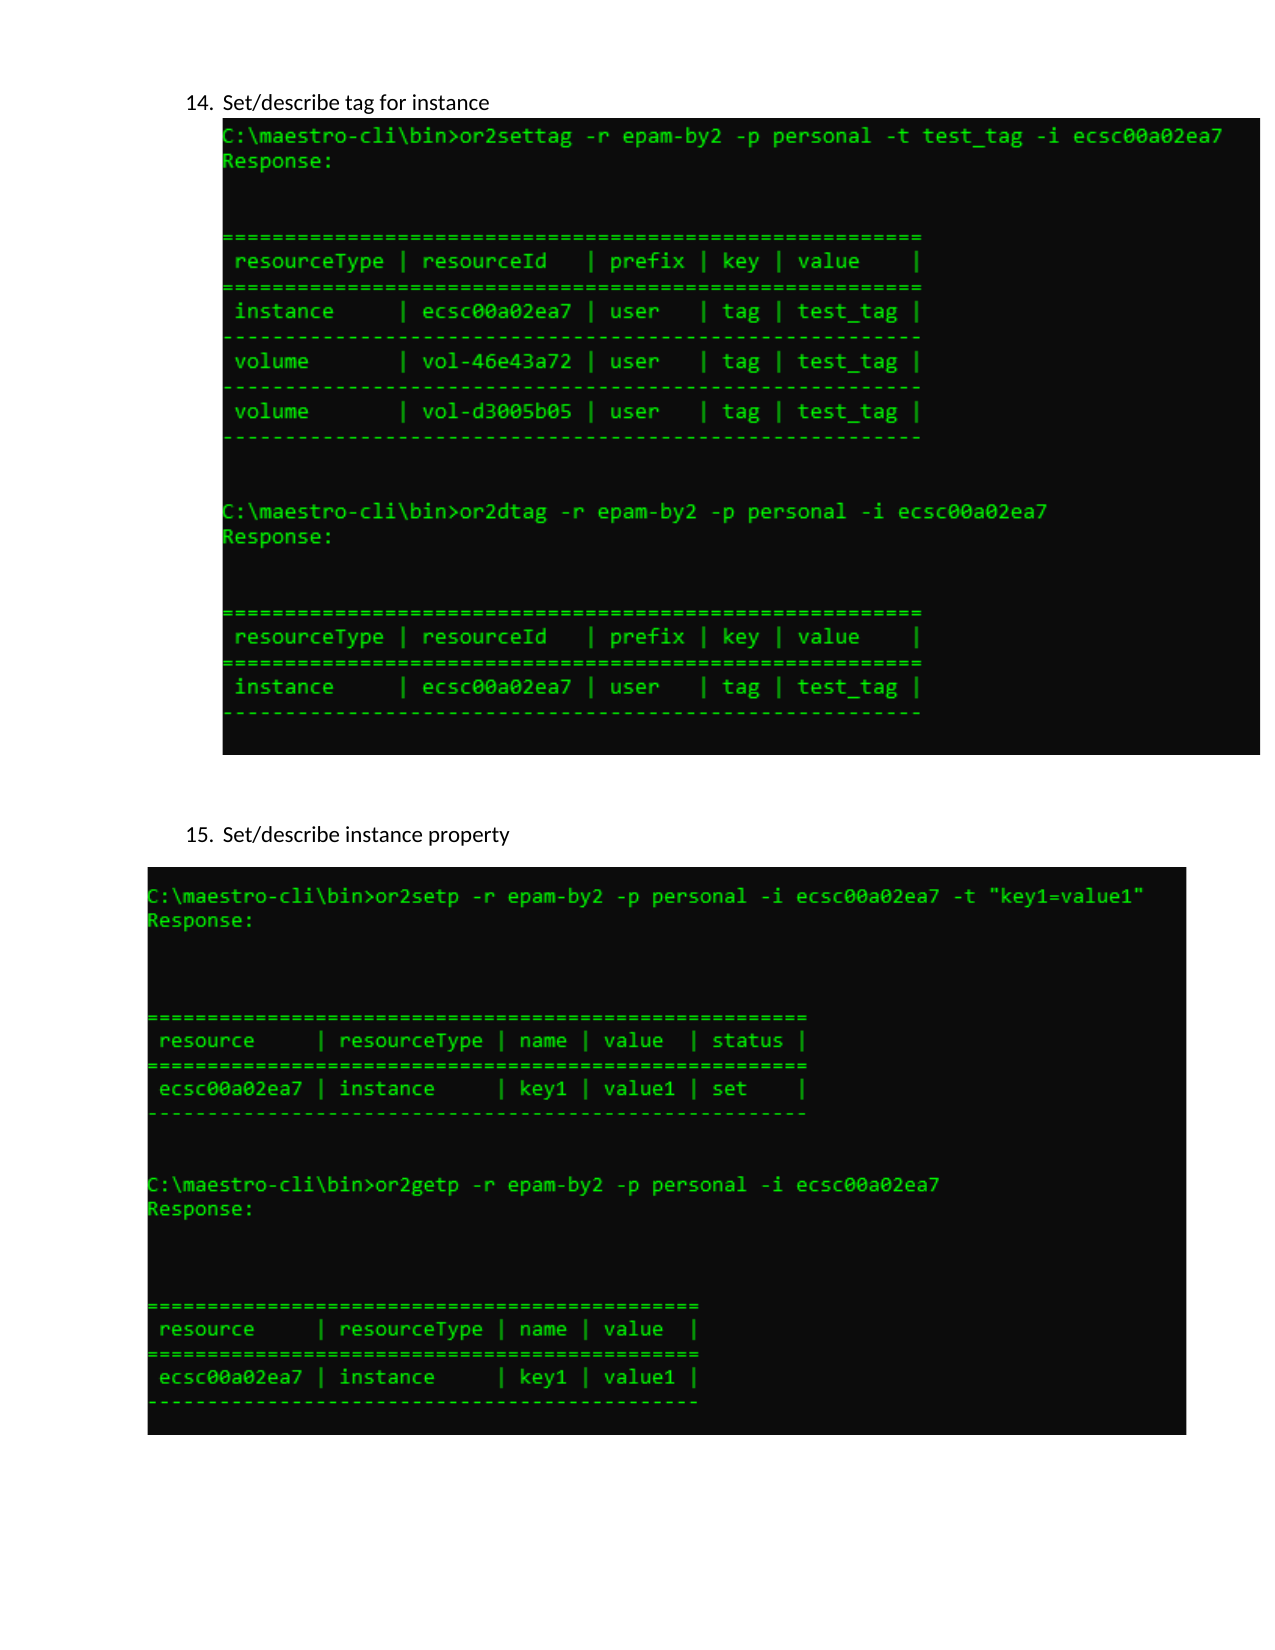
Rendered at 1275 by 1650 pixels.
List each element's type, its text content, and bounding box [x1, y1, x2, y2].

list Set/describe tag for instance [185, 88, 1186, 117]
picture [222, 118, 1260, 755]
picture [147, 867, 1187, 1435]
list Set/describe instance property [185, 820, 1186, 848]
